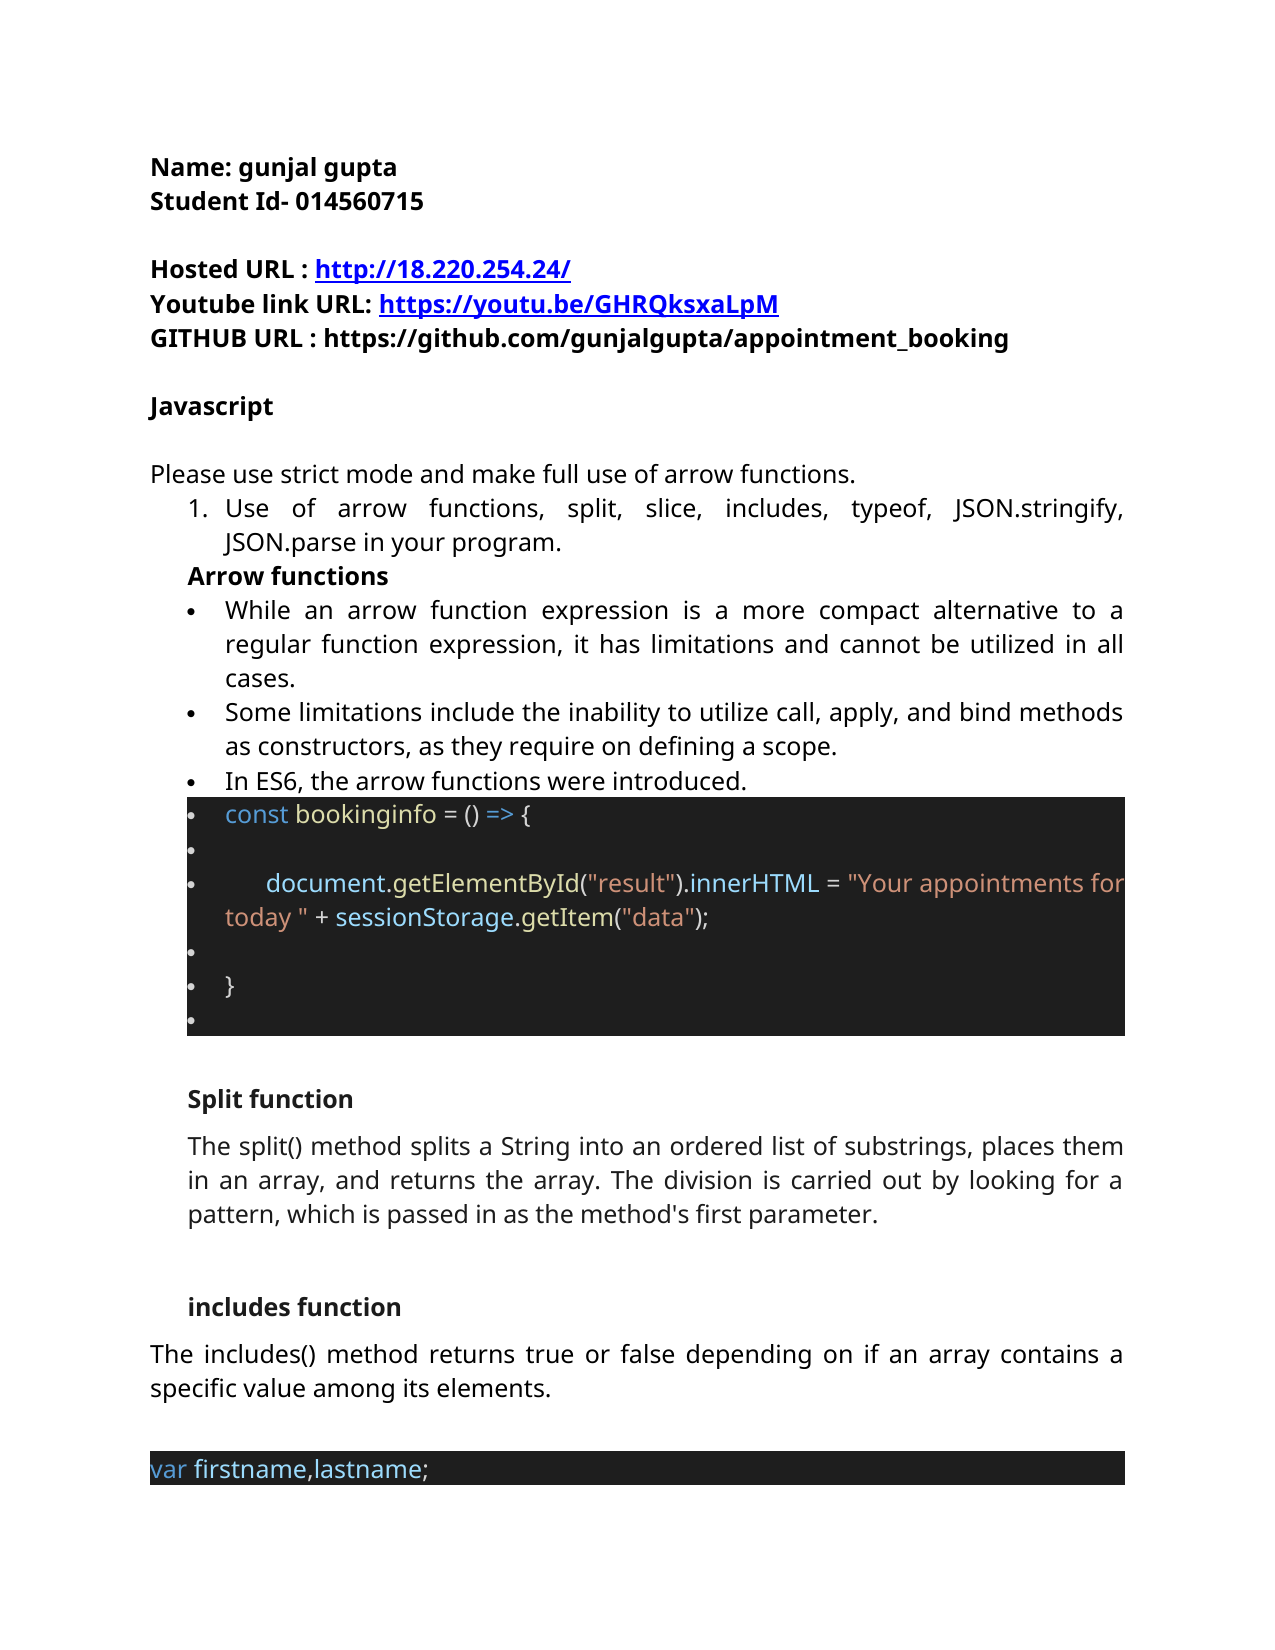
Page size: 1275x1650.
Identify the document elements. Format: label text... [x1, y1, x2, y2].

text Youtube link URL: https://youtu.be/GHRQksxaLpM [150, 286, 1125, 320]
text includes function [187, 1290, 1125, 1324]
text Split function [187, 1082, 1125, 1116]
text Javascript [150, 388, 1125, 422]
text var firstname,lastname; [150, 1451, 1125, 1485]
text Arrow functions [187, 559, 1125, 593]
text GITHUB URL : https://github.com/gunjalgupta/appointment_booking [150, 320, 1125, 354]
list const bookinginfo = () => { [187, 797, 1125, 831]
list While an arrow function expression is a more compact alternative to a regular function expression, it has limitations and cannot be utilized in all cases. [187, 593, 1125, 695]
text Student Id- 014560715 [150, 184, 1125, 218]
text The split() method splits a String into an ordered list of substrings, places them in an array, and returns the array. The division is carried out by looking for a pattern, which is passed in as the method's first parameter. [187, 1129, 1125, 1231]
text Please use strict mode and make full use of arrow functions. [150, 457, 1125, 491]
list In ES6, the arrow functions were introduced. [187, 763, 1125, 797]
list } [187, 967, 1125, 1002]
text Hosted URL : http://18.220.254.24/ [150, 252, 1125, 286]
text Name: gunjal gupta [150, 150, 1125, 184]
list document.getElementById("result").innerHTML = "Your appointments for today " + sessionStorage.getItem("data"); [187, 865, 1125, 933]
list Some limitations include the inability to utilize call, apply, and bind methods as constructors, as they require on defining a scope. [187, 695, 1125, 763]
text The includes() method returns true or false depending on if an array contains a specific value among its elements. [150, 1337, 1125, 1405]
list Use of arrow functions, split, slice, includes, typeof, JSON.stringify, JSON.parse in your program. [187, 491, 1125, 559]
